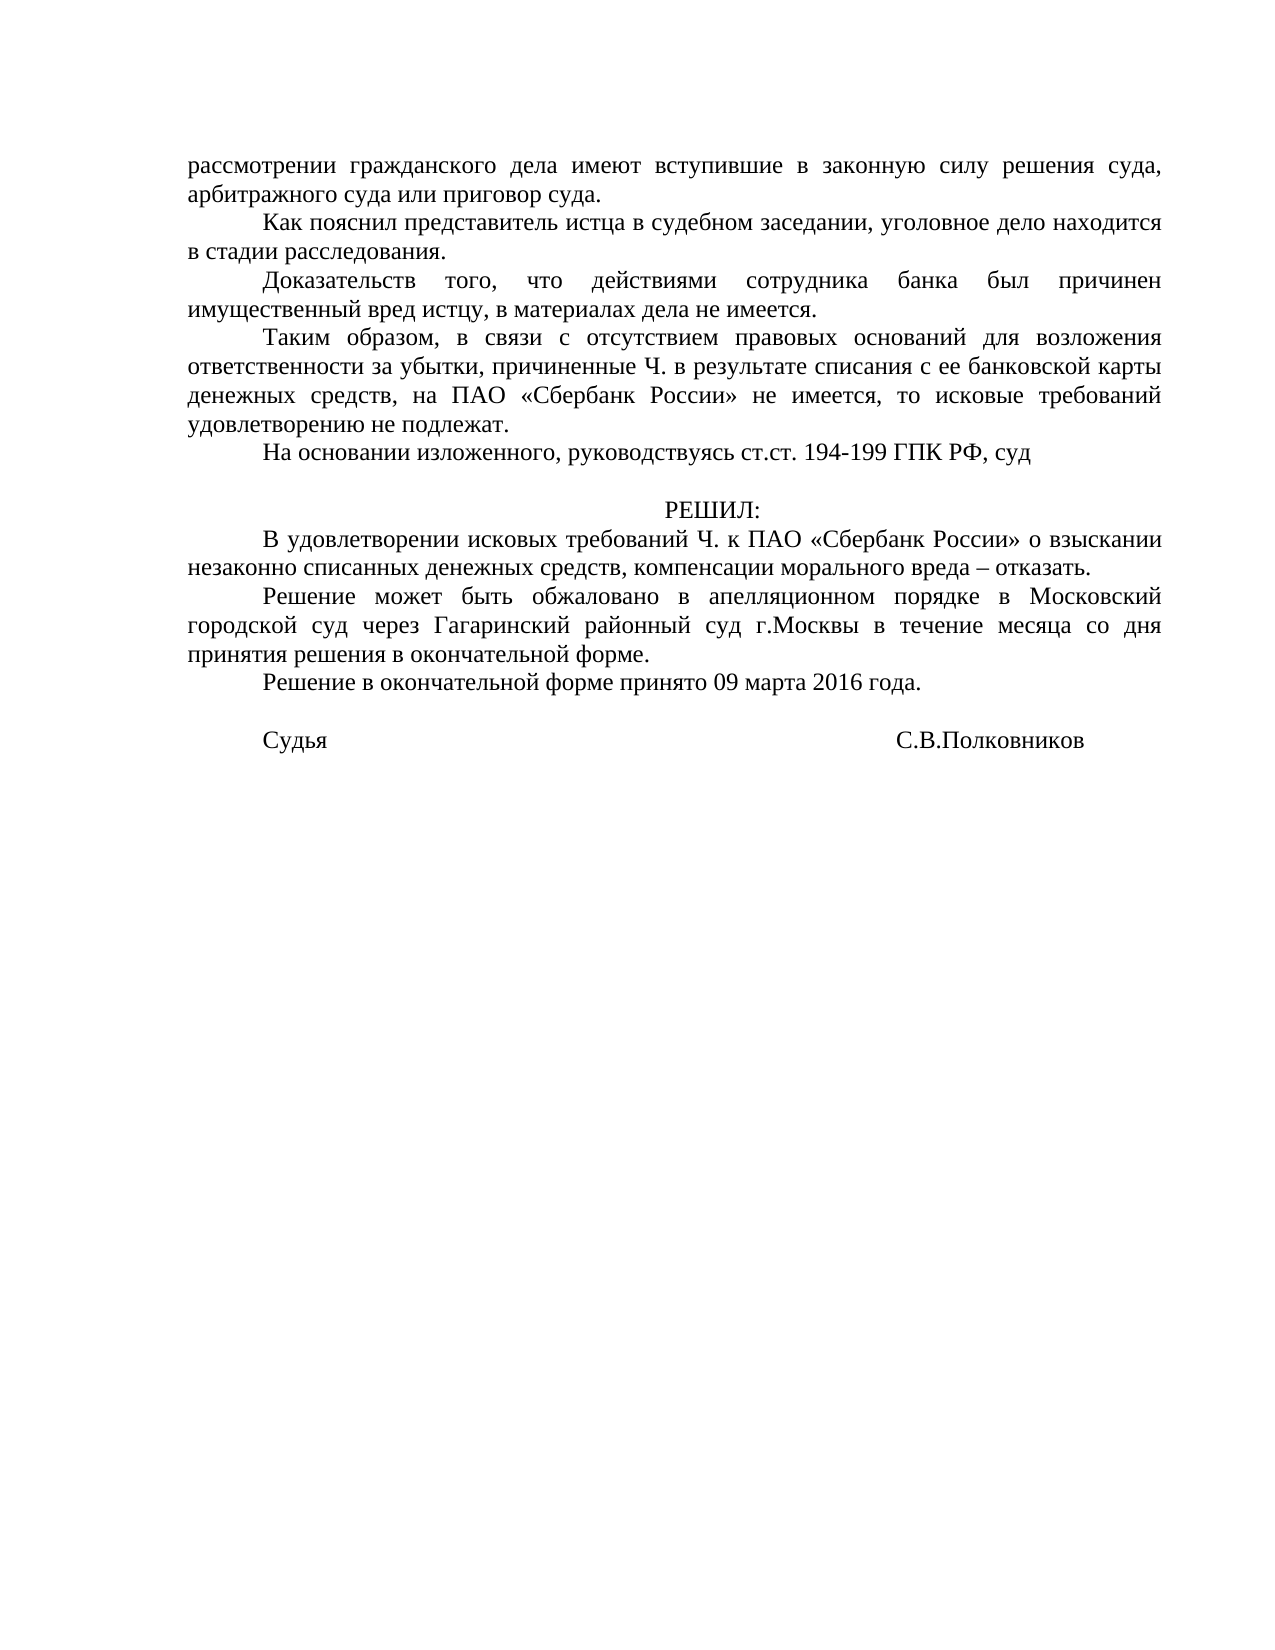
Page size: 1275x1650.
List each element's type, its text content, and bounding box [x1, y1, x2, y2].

text Решение может быть обжаловано в апелляционном порядке в Московский городской суд через Гагаринский районный суд г.Москвы в течение месяца со дня принятия решения в окончательной форме. [187, 581, 1162, 667]
text РЕШИЛ: [187, 495, 1162, 524]
text Решение в окончательной форме принято 09 марта 2016 года. [187, 667, 1162, 696]
text Как пояснил представитель истца в судебном заседании, уголовное дело находится в стадии расследования. [187, 207, 1162, 265]
text Доказательств того, что действиями сотрудника банка был причинен имущественный вред истцу, в материалах дела не имеется. [187, 265, 1162, 322]
text В удовлетворении исковых требований Ч. к ПАО «Сбербанк России» о взыскании незаконно списанных денежных средств, компенсации морального вреда – отказать. [187, 524, 1162, 581]
text Таким образом, в связи с отсутствием правовых оснований для возложения ответственности за убытки, причиненные Ч. в результате списания с ее банковской карты денежных средств, на ПАО «Сбербанк России» не имеется, то исковые требований удовлетворению не подлежат. [187, 322, 1162, 437]
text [187, 150, 1162, 207]
text Судья С.В.Полковников [187, 725, 1162, 754]
text На основании изложенного, руководствуясь ст.ст. 194-199 ГПК РФ, суд [187, 437, 1162, 466]
